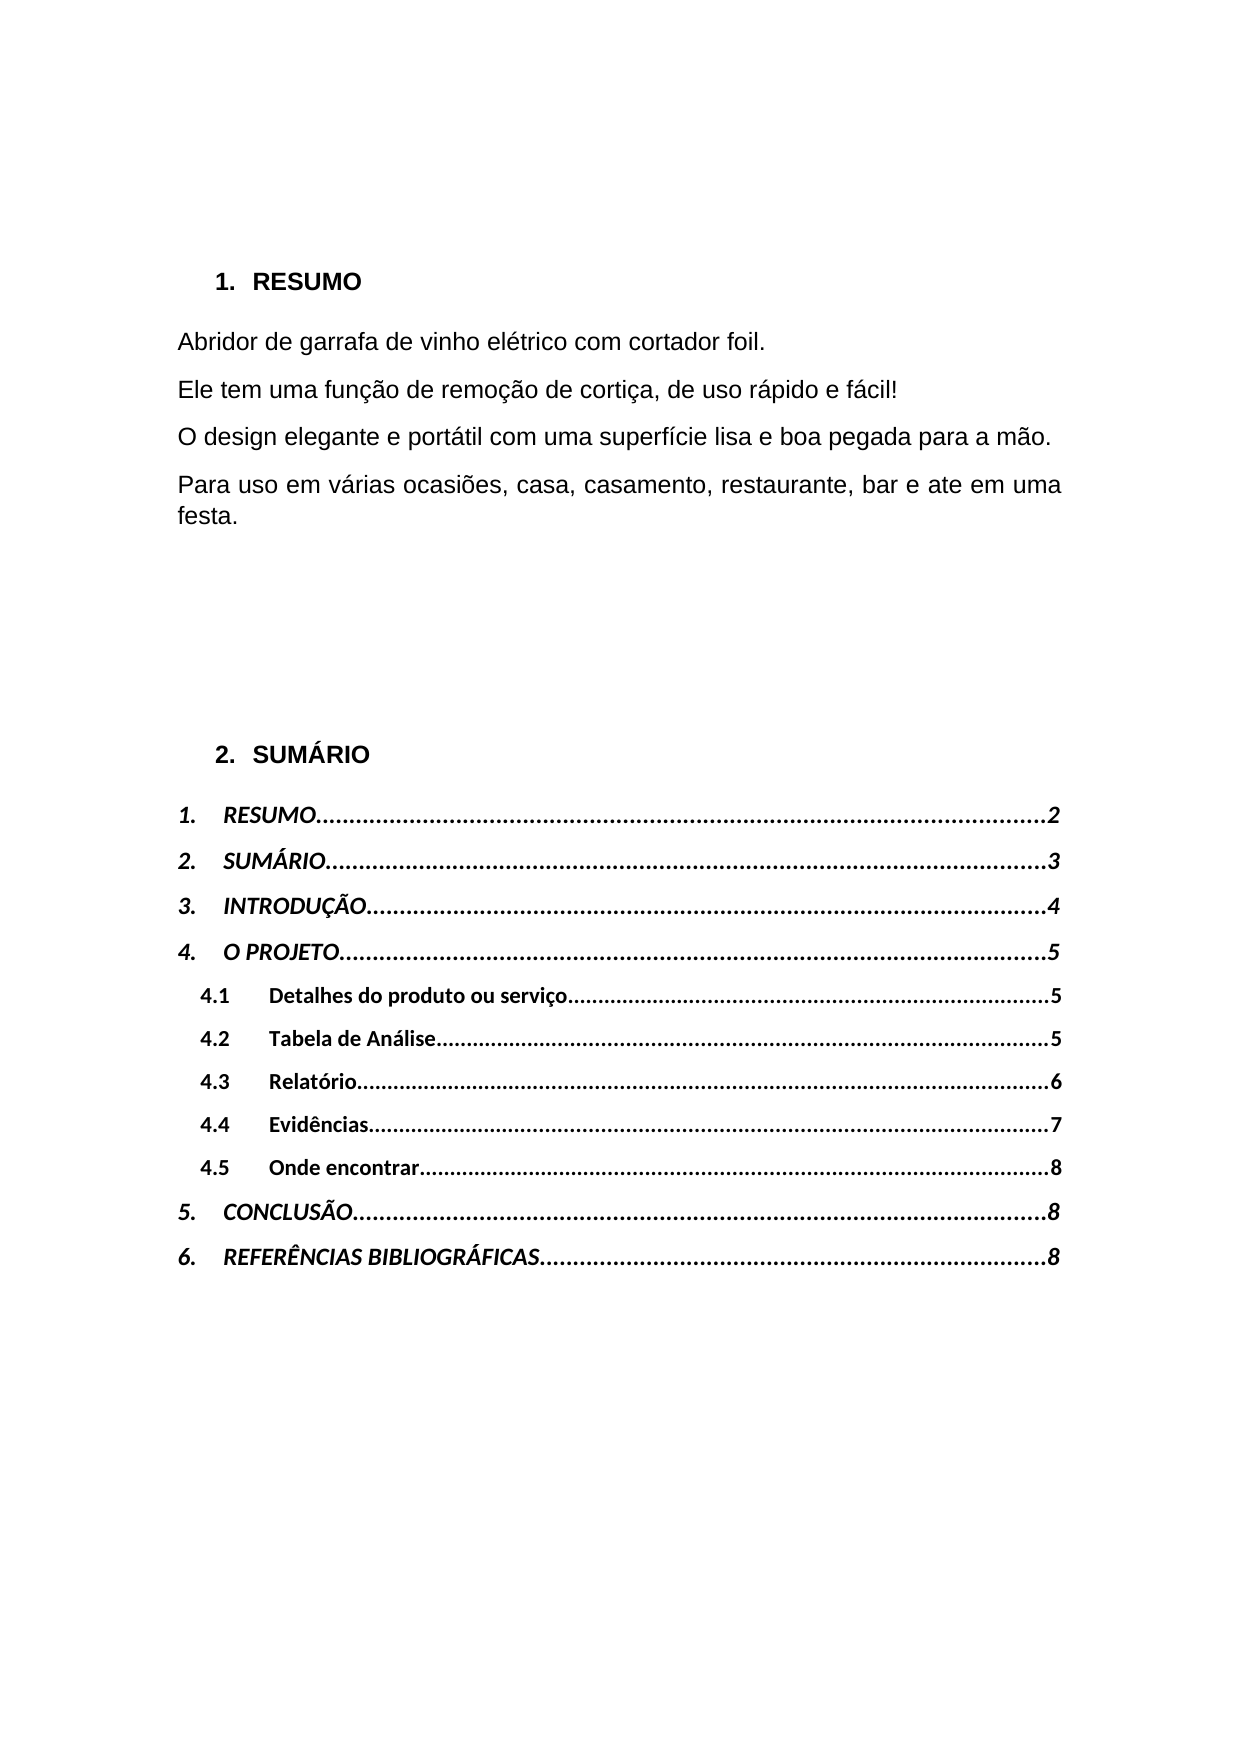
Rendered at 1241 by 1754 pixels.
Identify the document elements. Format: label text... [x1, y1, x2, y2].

text Abridor de garrafa de vinho elétrico com cortador foil. [177, 327, 1063, 356]
text 5. CONCLUSÃO 8 [177, 1196, 1063, 1226]
subtitle SUMÁRIO [215, 740, 1063, 768]
subtitle RESUMO [215, 267, 1063, 296]
text 3. INTRODUÇÃO 4 [177, 890, 1063, 921]
text 4.2 Tabela de Análise 5 [200, 1024, 1063, 1052]
text 2. SUMÁRIO 3 [177, 845, 1063, 875]
text 4.5 Onde encontrar 8 [200, 1153, 1063, 1181]
text Para uso em várias ocasiões, casa, casamento, restaurante, bar e ate em uma festa. [177, 470, 1063, 530]
text 4.4 Evidências 7 [200, 1110, 1063, 1138]
text 4.1 Detalhes do produto ou serviço 5 [200, 981, 1063, 1009]
text 4. O PROJETO 5 [177, 936, 1063, 966]
text 4.3 Relatório 6 [200, 1067, 1063, 1095]
text O design elegante e portátil com uma superfície lisa e boa pegada para a mão. [177, 422, 1063, 451]
text Ele tem uma função de remoção de cortiça, de uso rápido e fácil! [177, 375, 1063, 403]
text 1. RESUMO 2 [177, 799, 1063, 830]
text 6. REFERÊNCIAS BIBLIOGRÁFICAS 8 [177, 1241, 1063, 1272]
